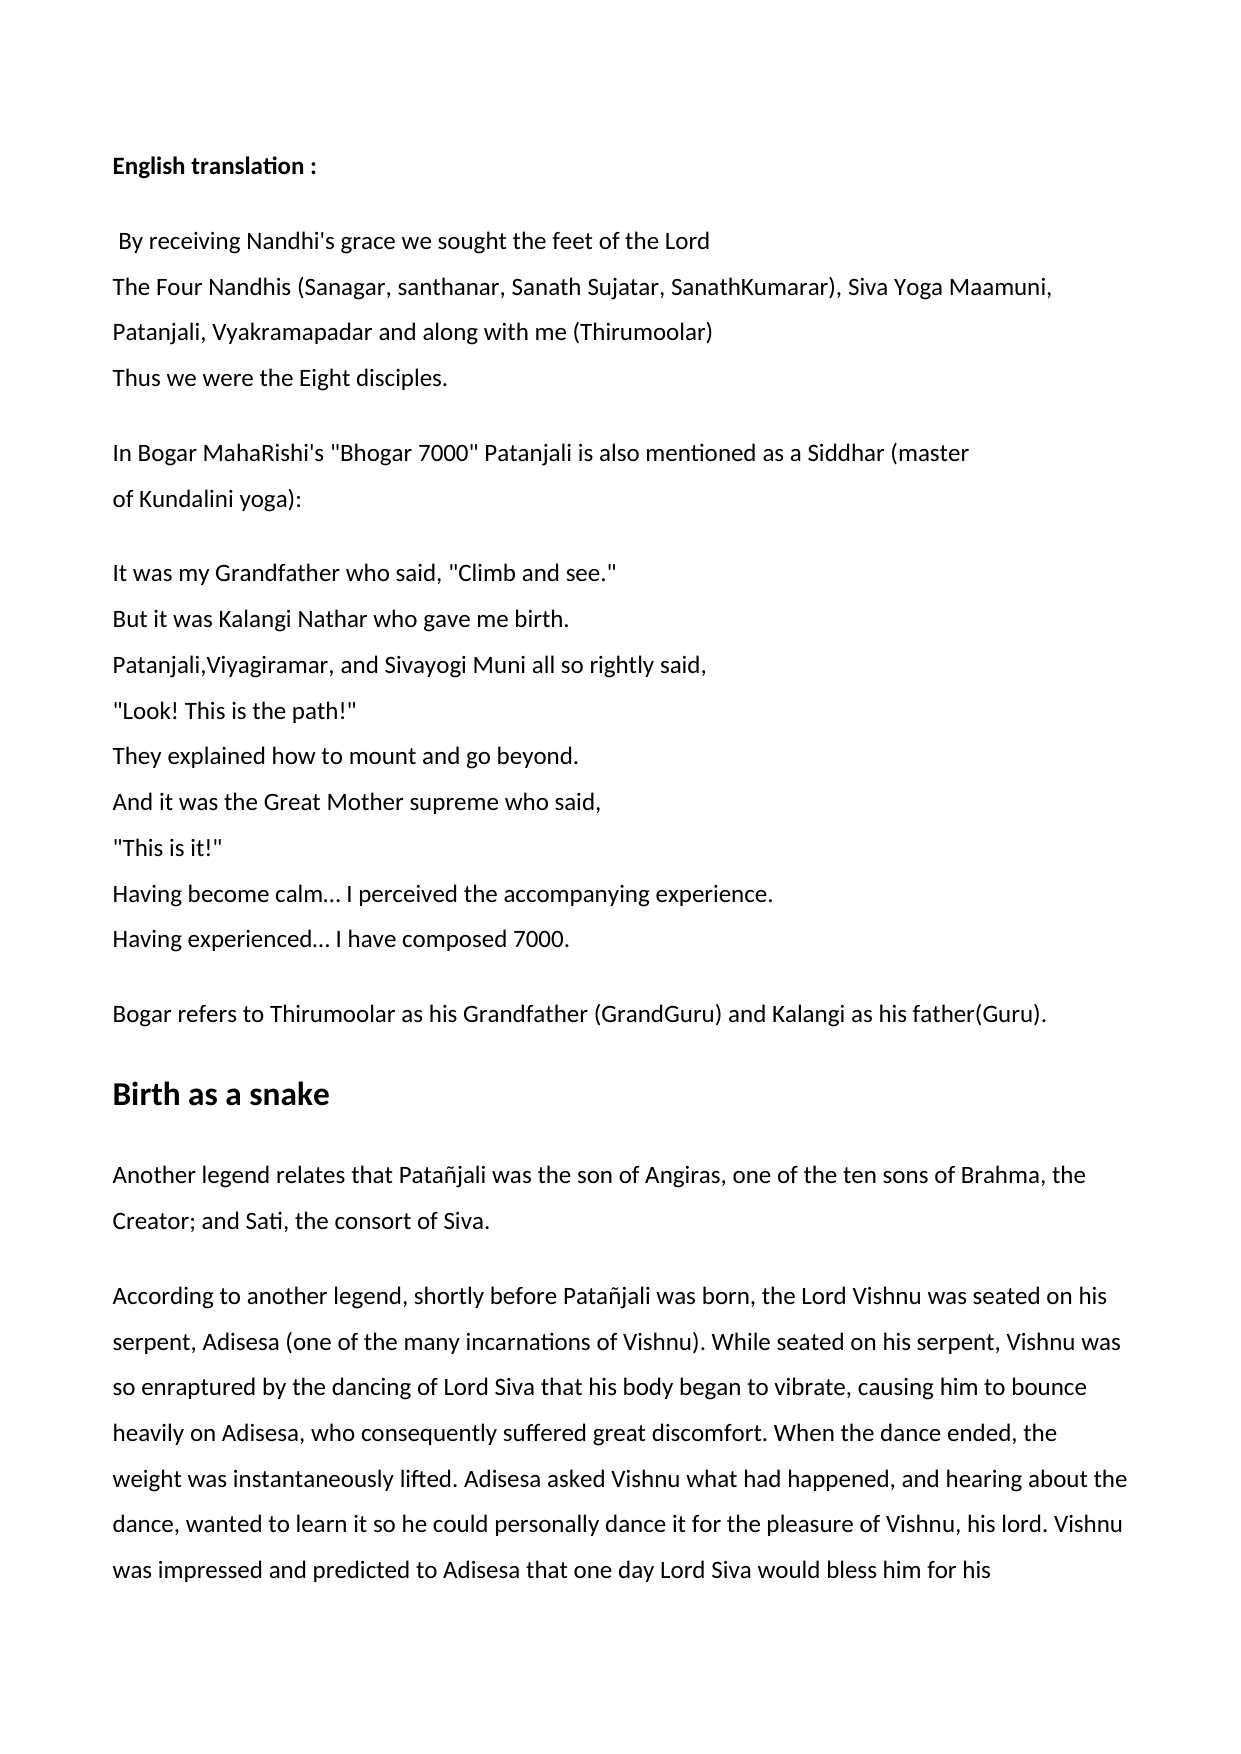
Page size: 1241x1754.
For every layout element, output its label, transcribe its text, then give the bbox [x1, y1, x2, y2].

text Birth as a snake [112, 1073, 1128, 1114]
text Another legend relates that Patañjali was the son of Angiras, one of the ten sons of Brahma, the Creator; and Sati, the consort of Siva. [112, 1159, 1128, 1236]
text English translation : [112, 150, 1128, 181]
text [112, 1280, 1128, 1585]
text It was my Grandfather who said, "Climb and see." But it was Kalangi Nathar who gave me birth. Patanjali,Viyagiramar, and Sivayogi Muni all so rightly said, "Look! This is the path!" They explained how to mount and go beyond. And it was the Great Mother supreme who said, "This is it!" Having become calm… I perceived the accompanying experience. Having experienced… I have composed 7000. [112, 558, 1128, 954]
text By receiving Nandhi's grace we sought the feet of the Lord The Four Nandhis (Sanagar, santhanar, Sanath Sujatar, SanathKumarar), Siva Yoga Maamuni, Patanjali, Vyakramapadar and along with me (Thirumoolar) Thus we were the Eight disciples. [112, 225, 1128, 393]
text In Bogar MahaRishi's "Bhogar 7000" Patanjali is also mentioned as a Siddhar (master of Kundalini yoga): [112, 437, 1128, 513]
text Bogar refers to Thirumoolar as his Grandfather (GrandGuru) and Kalangi as his father(Guru). [112, 998, 1128, 1029]
